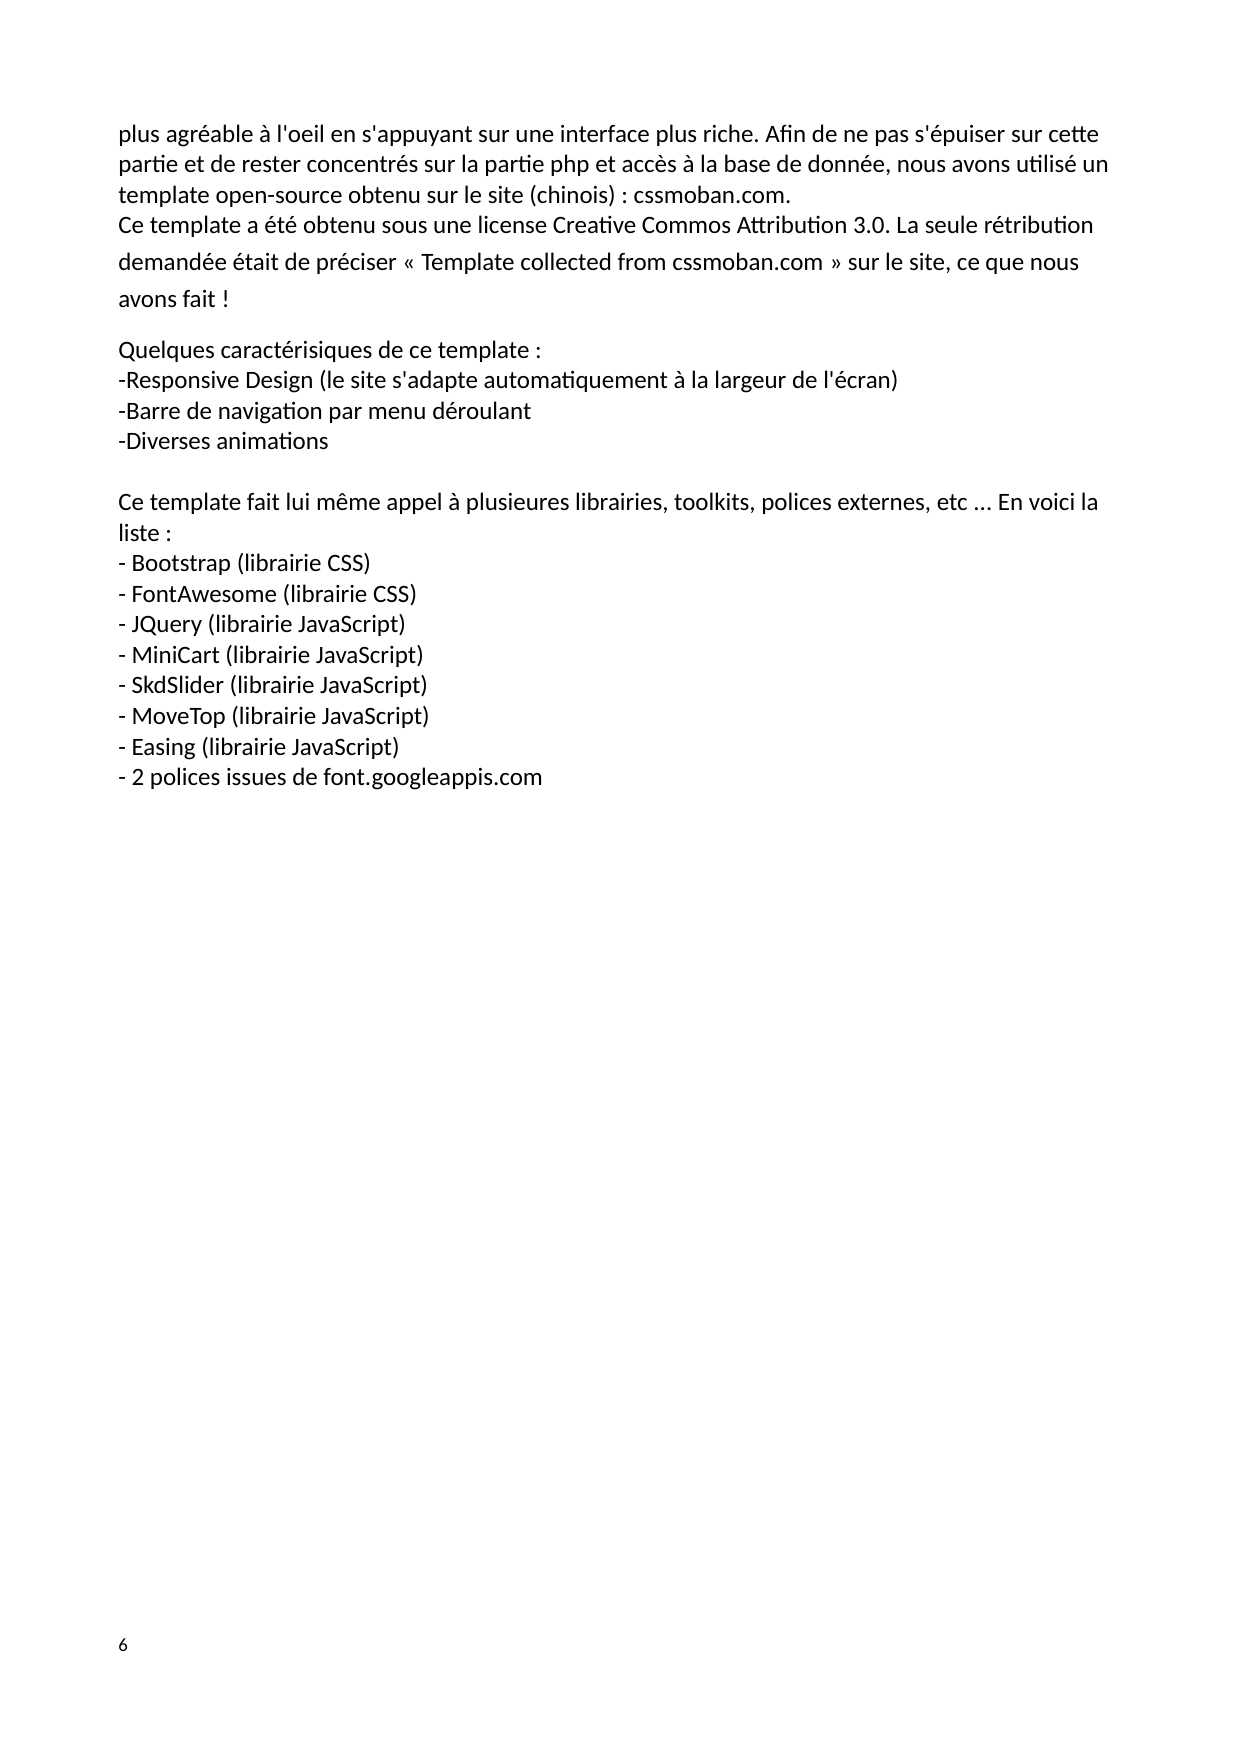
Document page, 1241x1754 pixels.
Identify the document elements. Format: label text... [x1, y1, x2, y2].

text - SkdSlider (librairie JavaScript) [118, 670, 1122, 700]
text Ce template fait lui même appel à plusieures librairies, toolkits, polices externes, etc ... En voici la liste : [118, 487, 1122, 548]
text - FontAwesome (librairie CSS) [118, 578, 1122, 609]
text - Easing (librairie JavaScript) [118, 731, 1122, 761]
text - MoveTop (librairie JavaScript) [118, 700, 1122, 731]
text - 2 polices issues de font.googleappis.com [118, 761, 1122, 792]
text - JQuery (librairie JavaScript) [118, 609, 1122, 639]
text Ce template a été obtenu sous une license Creative Commos Attribution 3.0. La seule rétribution demandée était de préciser « Template collected from cssmoban.com » sur le site, ce que nous avons fait ! [118, 210, 1122, 313]
text -Barre de navigation par menu déroulant [118, 395, 1122, 426]
text Quelques caractérisiques de ce template : [118, 334, 1122, 364]
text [118, 118, 1122, 210]
text -Diverses animations [118, 426, 1122, 456]
text -Responsive Design (le site s'adapte automatiquement à la largeur de l'écran) [118, 364, 1122, 395]
text - MiniCart (librairie JavaScript) [118, 639, 1122, 670]
text - Bootstrap (librairie CSS) [118, 548, 1122, 578]
